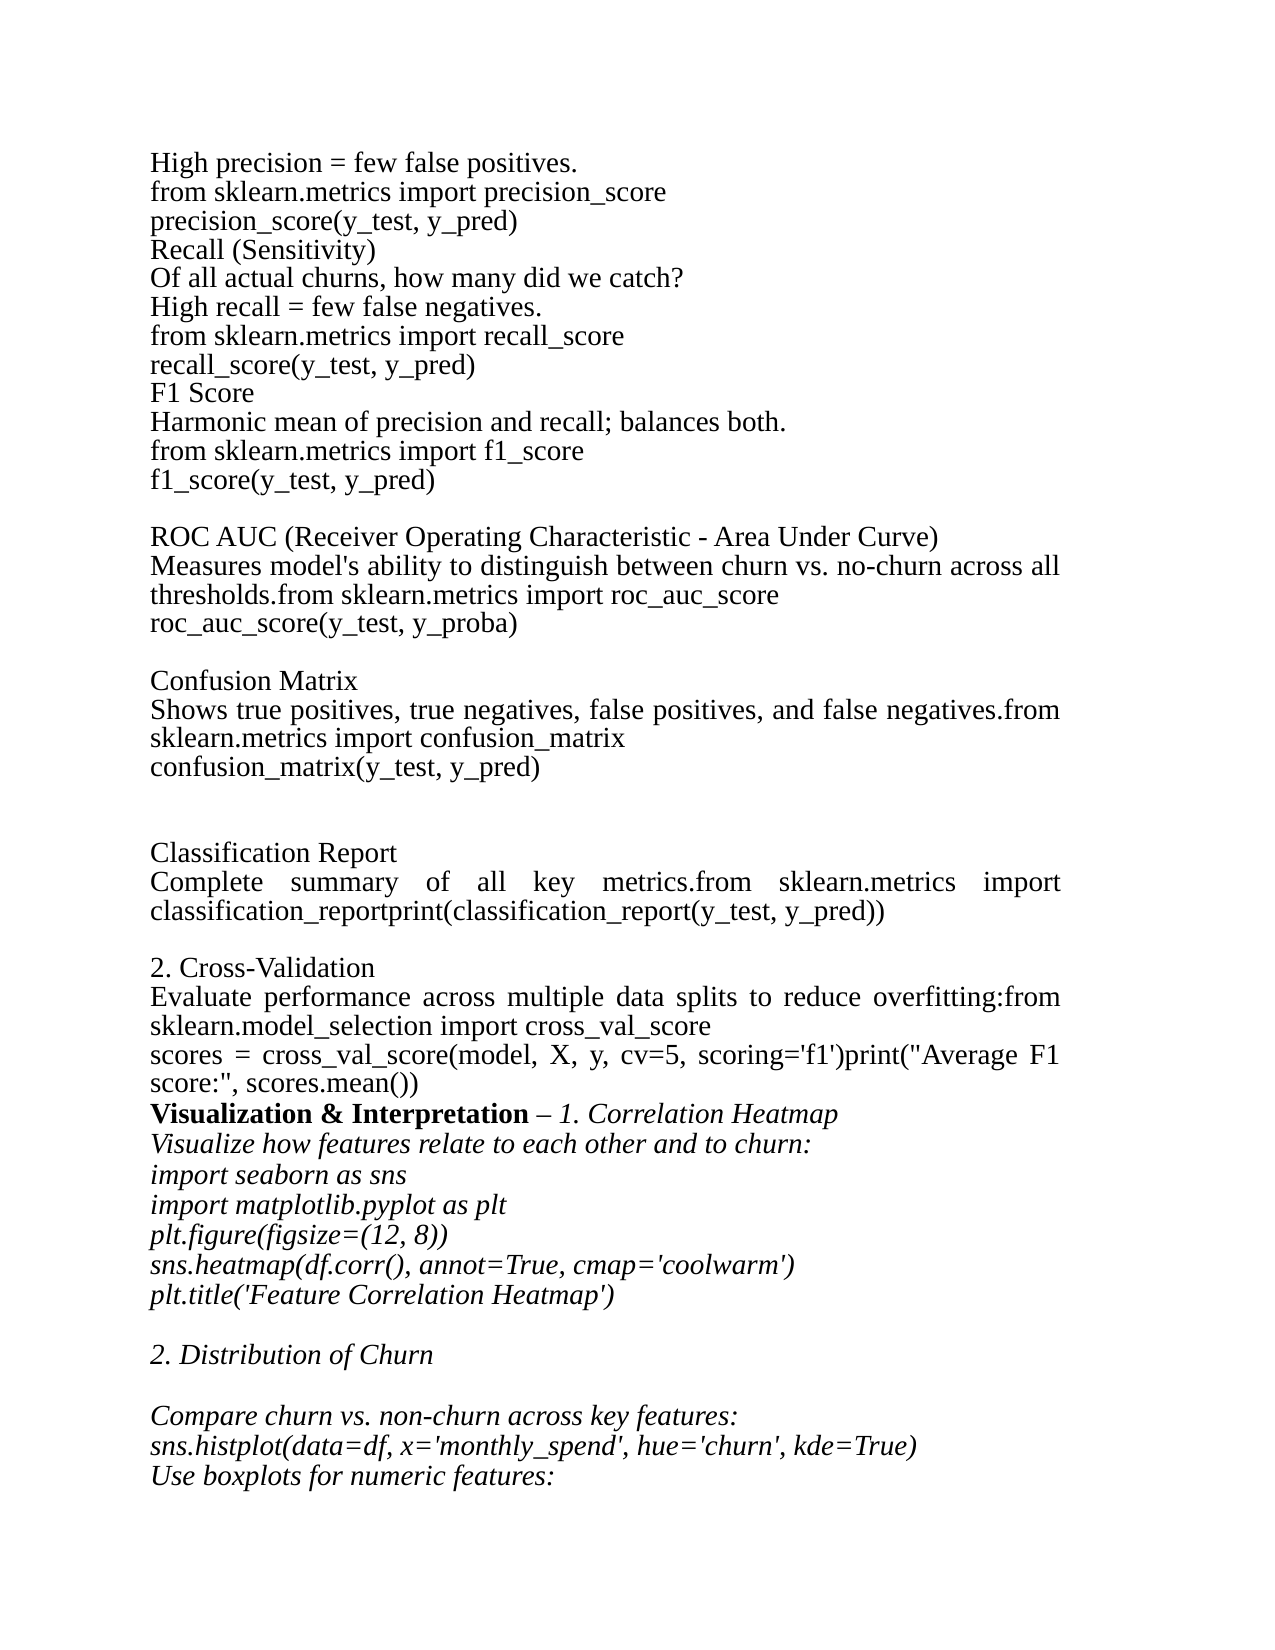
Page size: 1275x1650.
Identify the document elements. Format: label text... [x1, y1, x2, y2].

text Harmonic mean of precision and recall; balances both. [150, 409, 1061, 437]
text f1_score(y_test, y_pred) [150, 466, 1061, 495]
text from sklearn.metrics import precision_score [150, 179, 1061, 207]
text Complete summary of all key metrics.from sklearn.metrics import classification_reportprint(classification_report(y_test, y_pred)) [150, 869, 1061, 926]
text Classification Report [150, 840, 1061, 869]
text plt.figure(figsize=(12, 8)) [269, 1224, 1125, 1249]
text Shows true positives, true negatives, false positives, and false negatives.from sklearn.metrics import confusion_matrix [150, 696, 1061, 754]
text Visualize how features relate to each other and to churn: [321, 1134, 1125, 1159]
text Use boxplots for numeric features: [456, 1465, 1125, 1490]
text Confusion Matrix [150, 667, 1061, 696]
text recall_score(y_test, y_pred) [150, 351, 1061, 380]
text Visualize how features relate to each other and to churn: [150, 1134, 323, 1159]
text sns.histplot(data=df, x='monthly_spend', hue='churn', kde=True) [150, 1435, 384, 1460]
text 2. Cross-Validation [150, 955, 1061, 984]
text import seaborn as sns [150, 1164, 1125, 1189]
text 2. Distribution of Churn [150, 1345, 348, 1370]
text ROC AUC (Receiver Operating Characteristic - Area Under Curve) [150, 524, 1061, 552]
text Evaluate performance across multiple data splits to reduce overfitting:from sklearn.model_selection import cross_val_score [150, 984, 1061, 1041]
text from sklearn.metrics import f1_score [150, 437, 1061, 466]
text roc_auc_score(y_test, y_proba) [150, 610, 1061, 639]
text precision_score(y_test, y_pred) [150, 207, 1061, 236]
text Of all actual churns, how many did we catch? [150, 265, 1061, 294]
text sns.heatmap(df.corr(), annot=True, cmap='coolwarm') [322, 1254, 1125, 1279]
text Use boxplots for numeric features: [150, 1465, 314, 1490]
text sns.histplot(data=df, x='monthly_spend', hue='churn', kde=True) [381, 1435, 1125, 1460]
text scores = cross_val_score(model, X, y, cv=5, scoring='f1')print("Average F1 score:", scores.mean()) [150, 1041, 1061, 1099]
text plt.figure(figsize=(12, 8)) [191, 1224, 272, 1249]
text import matplotlib.pyplot as plt [150, 1194, 1125, 1219]
text F1 Score [150, 380, 1061, 409]
text Use boxplots for numeric features: [311, 1465, 459, 1490]
text High recall = few false negatives. [150, 294, 1061, 322]
text Measures model's ability to distinguish between churn vs. no-churn across all thresholds.from sklearn.metrics import roc_auc_score [150, 552, 1061, 610]
text confusion_matrix(y_test, y_pred) [150, 754, 1061, 782]
text Compare churn vs. non-churn across key features: [150, 1405, 642, 1430]
text 2. Distribution of Churn [346, 1345, 1125, 1370]
text High precision = few false positives. [150, 150, 1061, 179]
text Recall (Sensitivity) [150, 236, 1061, 265]
text from sklearn.metrics import recall_score [150, 322, 1061, 351]
text Visualization & Interpretation – 1. Correlation Heatmap [150, 1104, 1125, 1129]
text Compare churn vs. non-churn across key features: [639, 1405, 1125, 1430]
text sns.heatmap(df.corr(), annot=True, cmap='coolwarm') [150, 1254, 325, 1279]
text plt.title('Feature Correlation Heatmap') [150, 1284, 1125, 1309]
